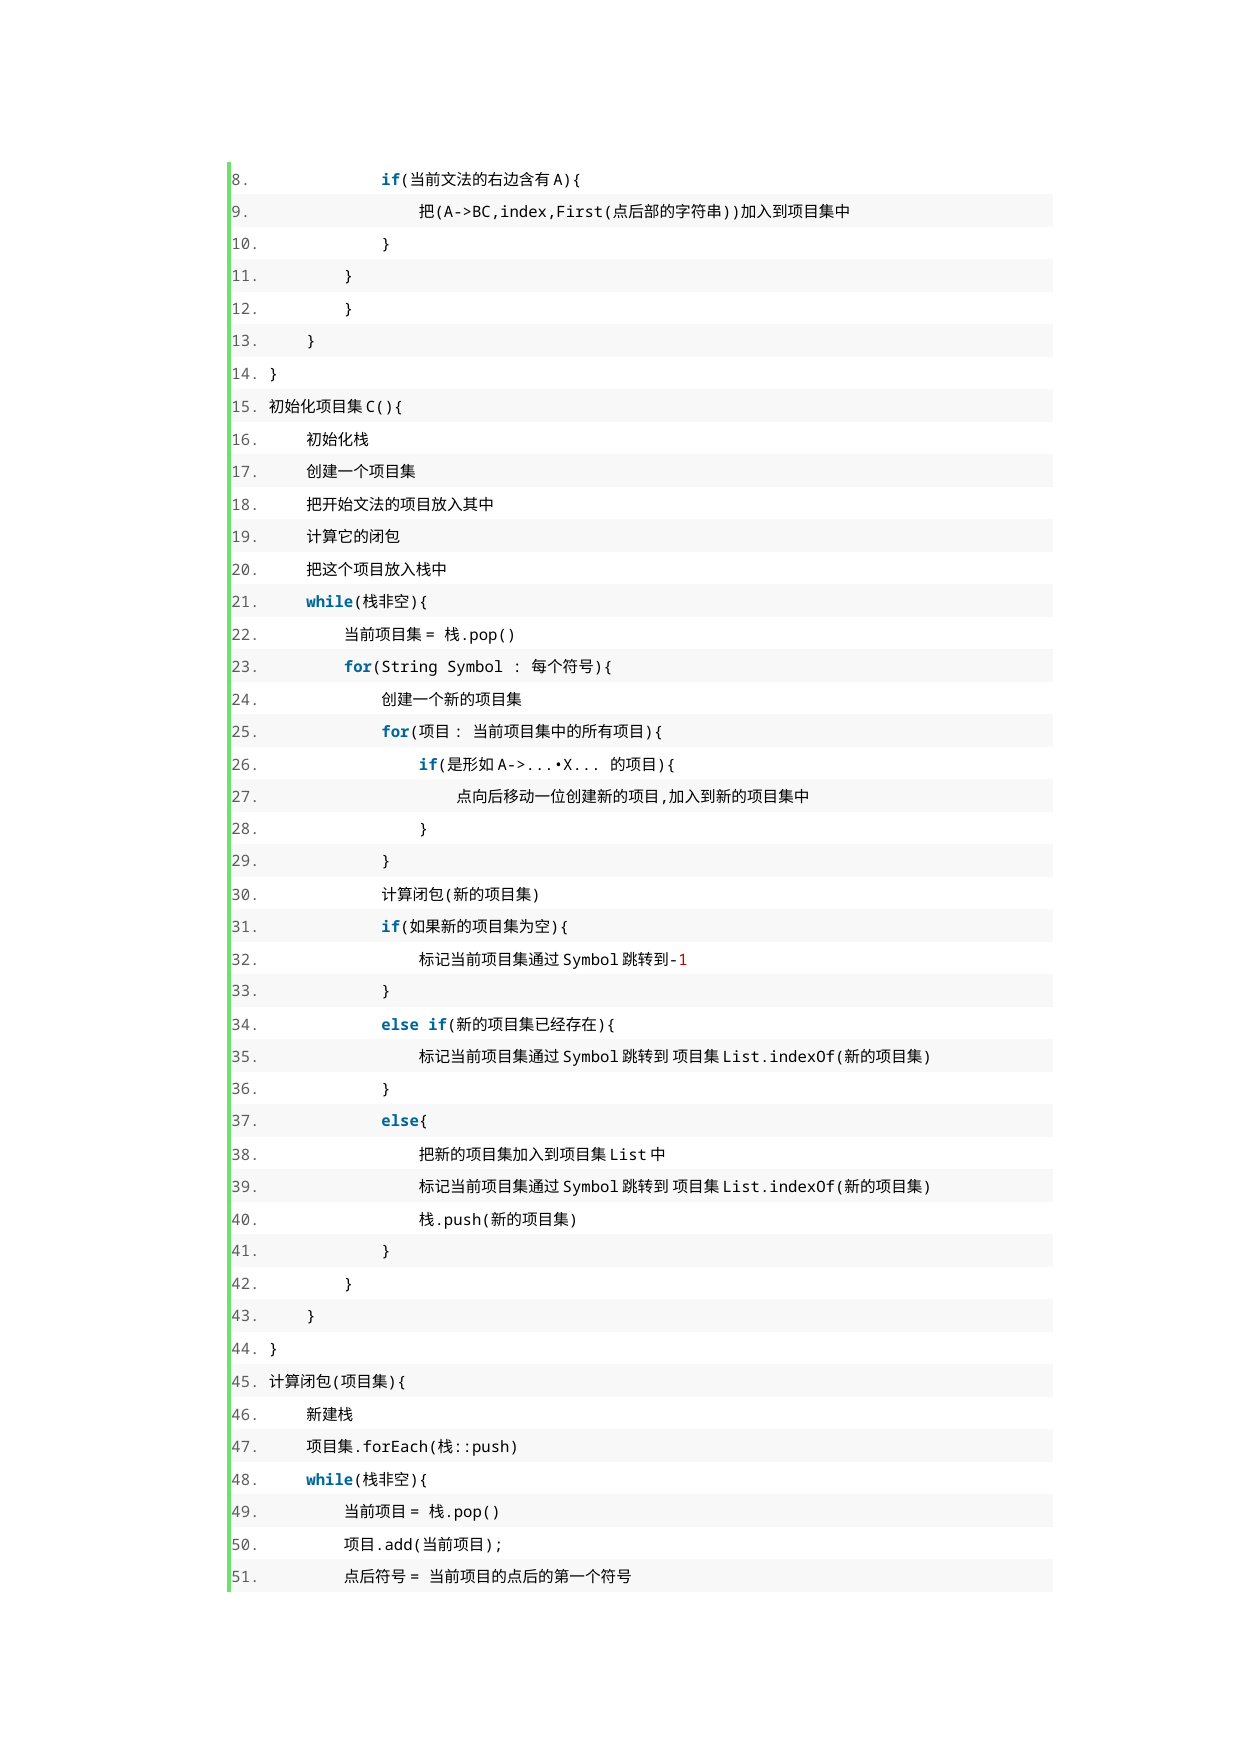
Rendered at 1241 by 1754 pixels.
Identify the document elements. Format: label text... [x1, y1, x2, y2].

list } [231, 1299, 1053, 1332]
list 当前项目 = 栈.pop() [231, 1494, 1053, 1527]
list 标记当前项目集通过Symbol跳转到-1 [231, 942, 1053, 974]
list 点向后移动一位创建新的项目,加入到新的项目集中 [231, 779, 1053, 812]
list } [231, 357, 1053, 389]
list 栈.push(新的项目集) [231, 1202, 1053, 1234]
list } [231, 812, 1053, 844]
list } [231, 974, 1053, 1007]
list 标记当前项目集通过Symbol跳转到 项目集List.indexOf(新的项目集) [231, 1039, 1053, 1072]
list for(String Symbol : 每个符号){ [231, 649, 1053, 682]
list } [231, 844, 1053, 877]
list 新建栈 [231, 1397, 1053, 1429]
list 计算闭包(项目集){ [231, 1364, 1053, 1397]
list } [231, 227, 1053, 259]
list 把(A->BC,index,First(点后部的字符串))加入到项目集中 [231, 194, 1053, 227]
list } [231, 292, 1053, 324]
list } [231, 324, 1053, 357]
list if(如果新的项目集为空){ [231, 909, 1053, 942]
list while(栈非空){ [231, 584, 1053, 617]
list } [231, 259, 1053, 292]
list } [231, 1234, 1053, 1267]
list 点后符号 = 当前项目的点后的第一个符号 [231, 1559, 1053, 1592]
list if(是形如 A->...•X... 的项目){ [231, 747, 1053, 779]
list 初始化项目集C(){ [231, 389, 1053, 422]
list 项目.add(当前项目); [231, 1527, 1053, 1559]
list 初始化栈 [231, 422, 1053, 454]
list } [231, 1267, 1053, 1299]
list 把开始文法的项目放入其中 [231, 487, 1053, 519]
list 创建一个项目集 [231, 454, 1053, 487]
list } [231, 1072, 1053, 1104]
list else if(新的项目集已经存在){ [231, 1007, 1053, 1039]
list if(当前文法的右边含有A){ [231, 162, 1053, 194]
list 标记当前项目集通过Symbol跳转到 项目集List.indexOf(新的项目集) [231, 1169, 1053, 1202]
list 计算它的闭包 [231, 519, 1053, 552]
list 把新的项目集加入到项目集List中 [231, 1137, 1053, 1169]
list else{ [231, 1104, 1053, 1137]
list for(项目 : 当前项目集中的所有项目){ [231, 714, 1053, 747]
list 项目集.forEach(栈::push) [231, 1429, 1053, 1462]
list 计算闭包(新的项目集) [231, 877, 1053, 909]
list } [231, 1332, 1053, 1364]
list 把这个项目放入栈中 [231, 552, 1053, 584]
list while(栈非空){ [231, 1462, 1053, 1494]
list 当前项目集 = 栈.pop() [231, 617, 1053, 649]
list 创建一个新的项目集 [231, 682, 1053, 714]
